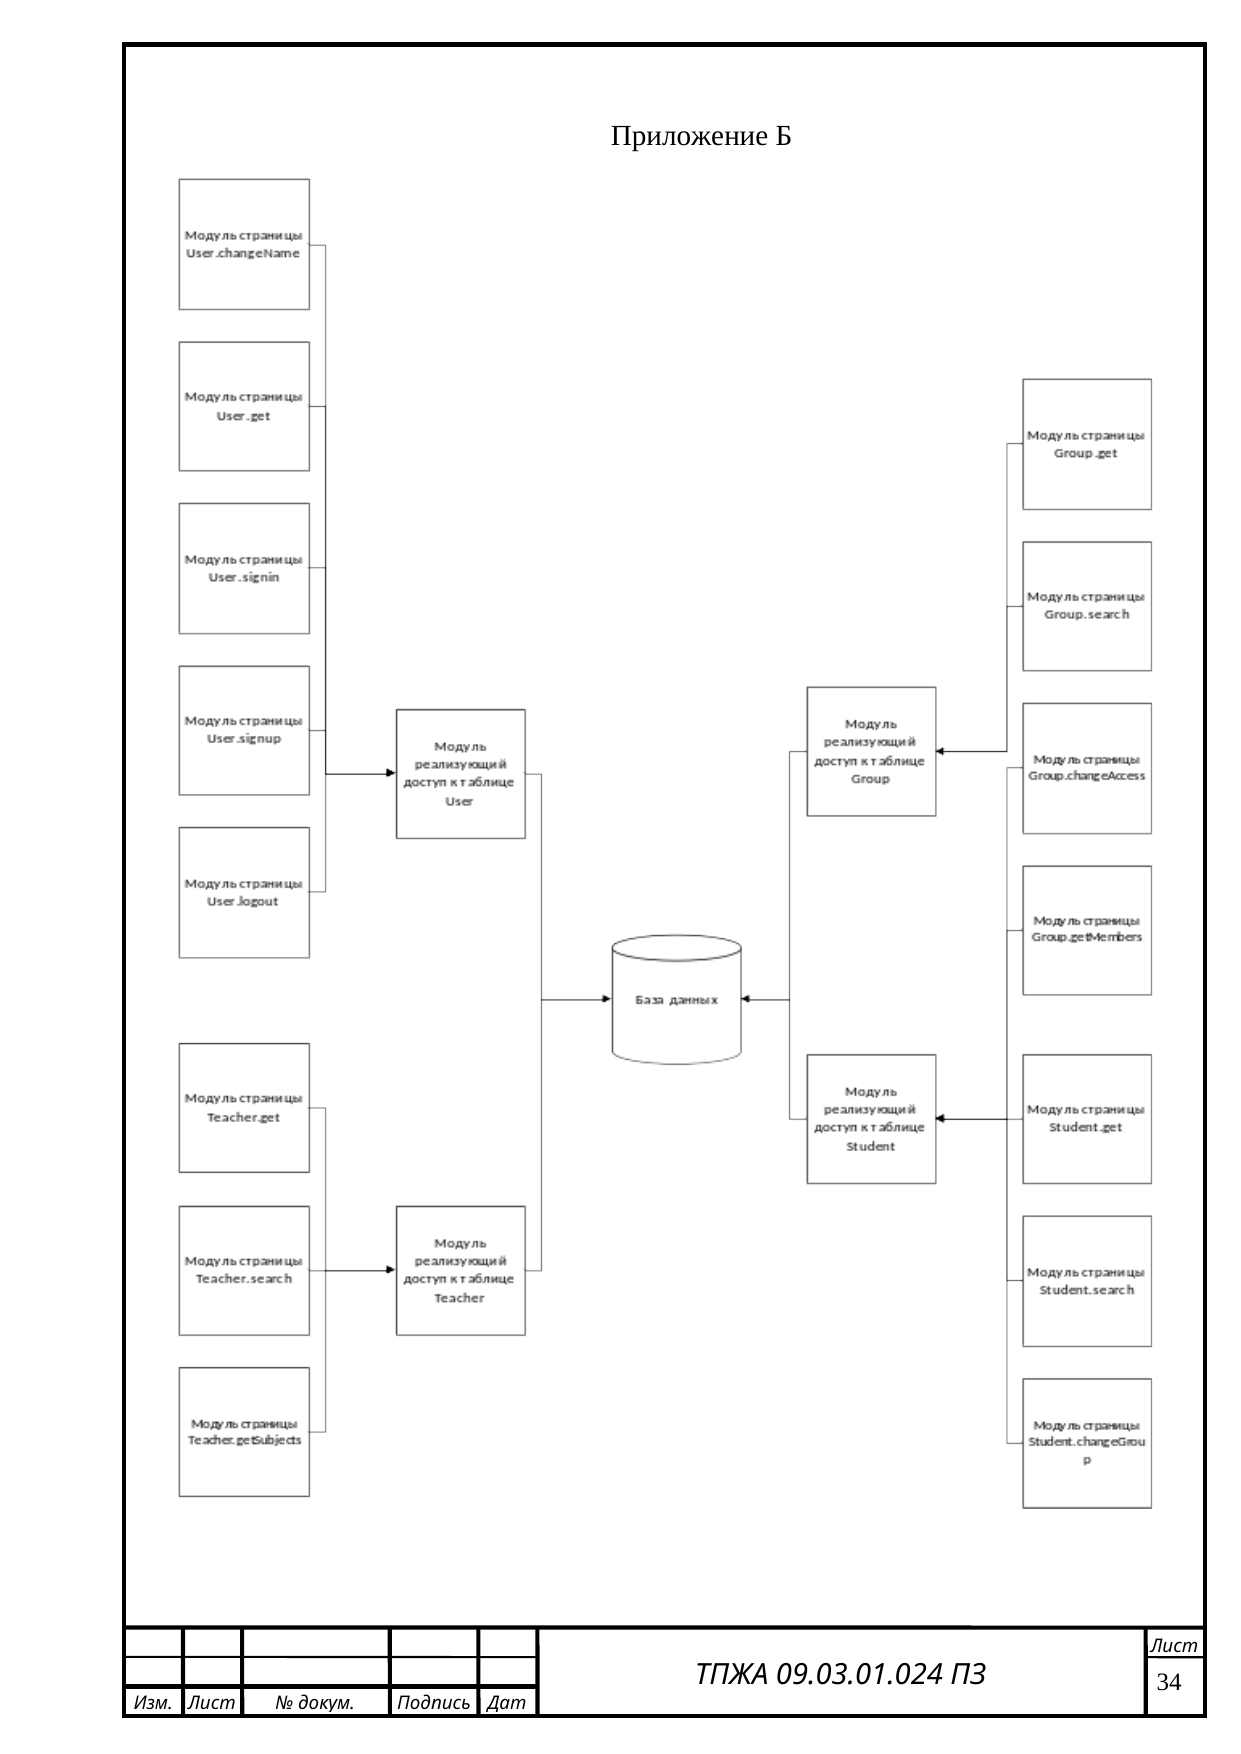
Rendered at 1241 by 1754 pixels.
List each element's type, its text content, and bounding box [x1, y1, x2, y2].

text Приложение Б [177, 118, 1152, 152]
